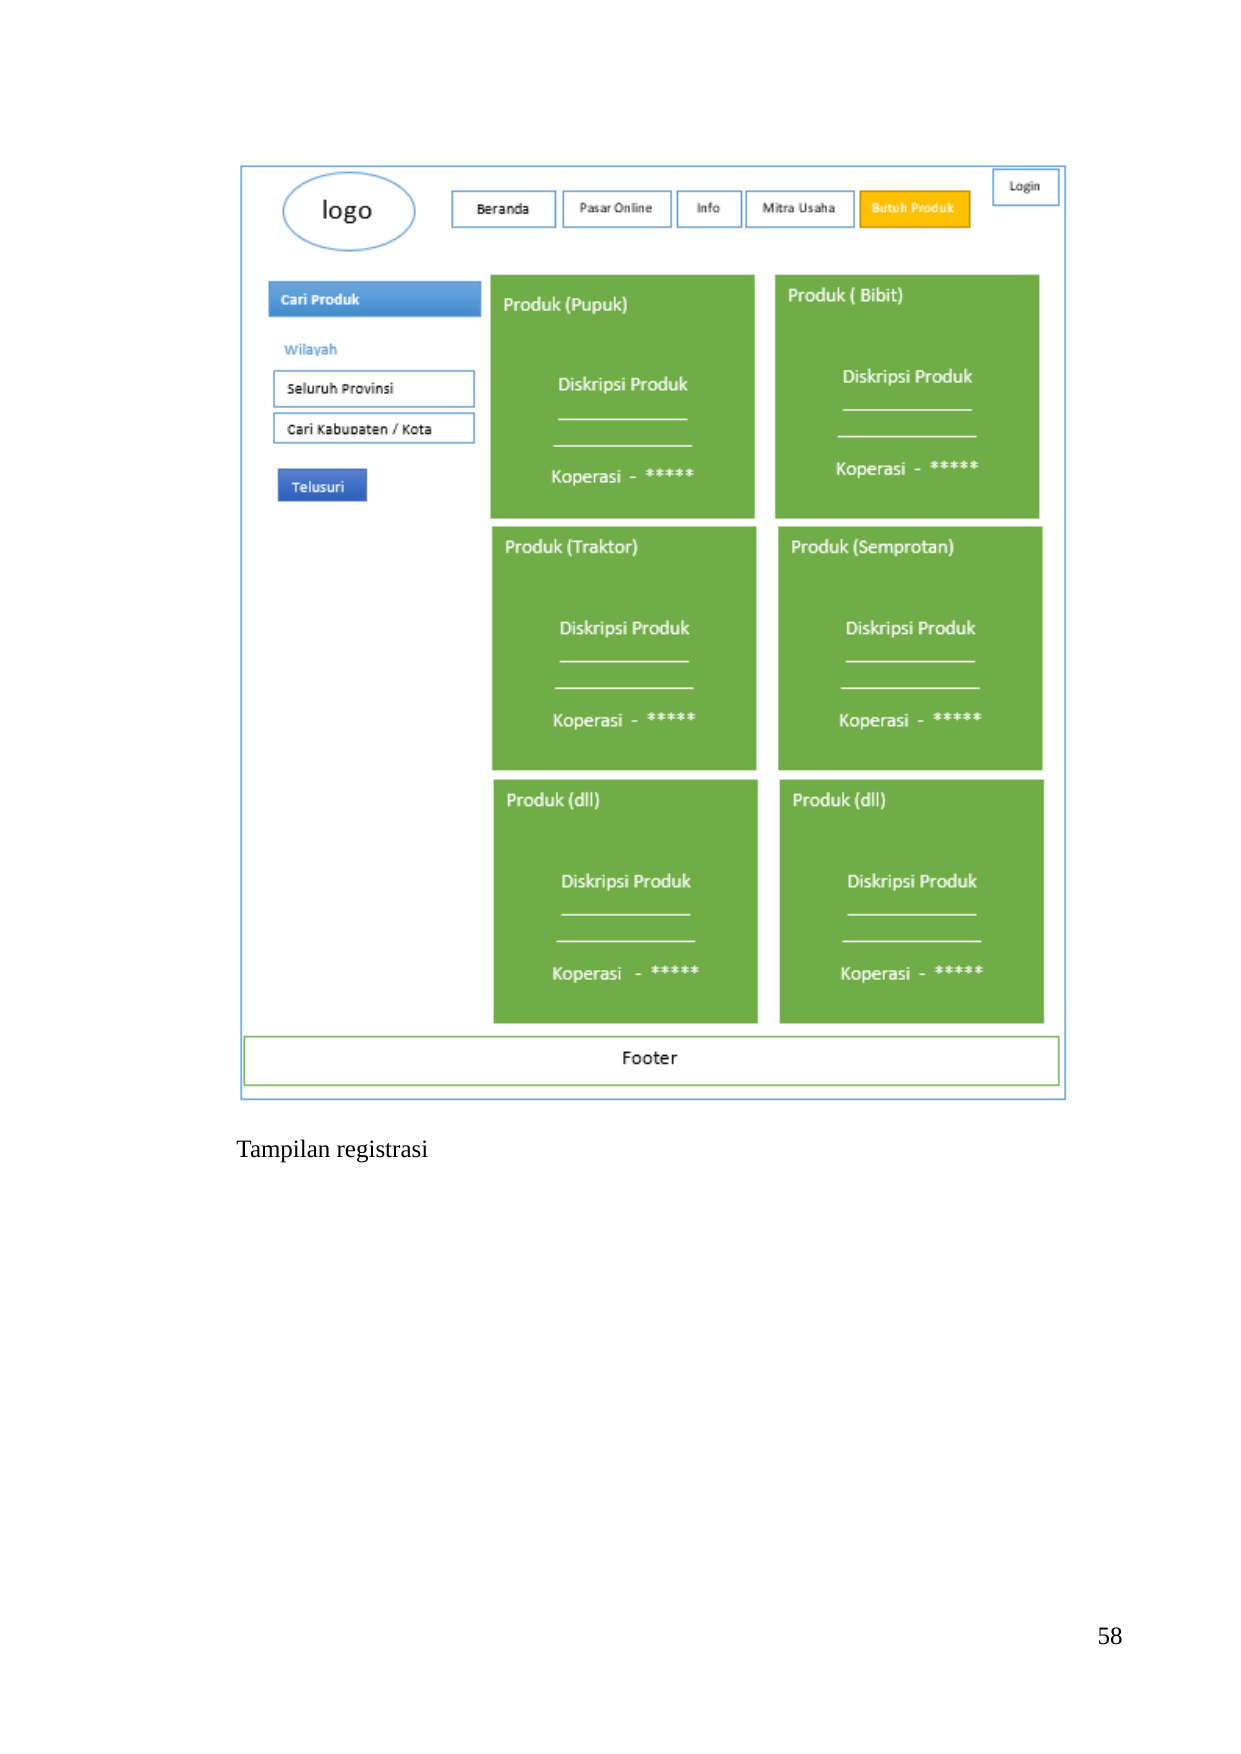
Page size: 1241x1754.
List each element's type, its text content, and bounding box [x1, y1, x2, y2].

picture [236, 161, 1074, 1105]
text Tampilan registrasi [236, 1134, 1122, 1162]
